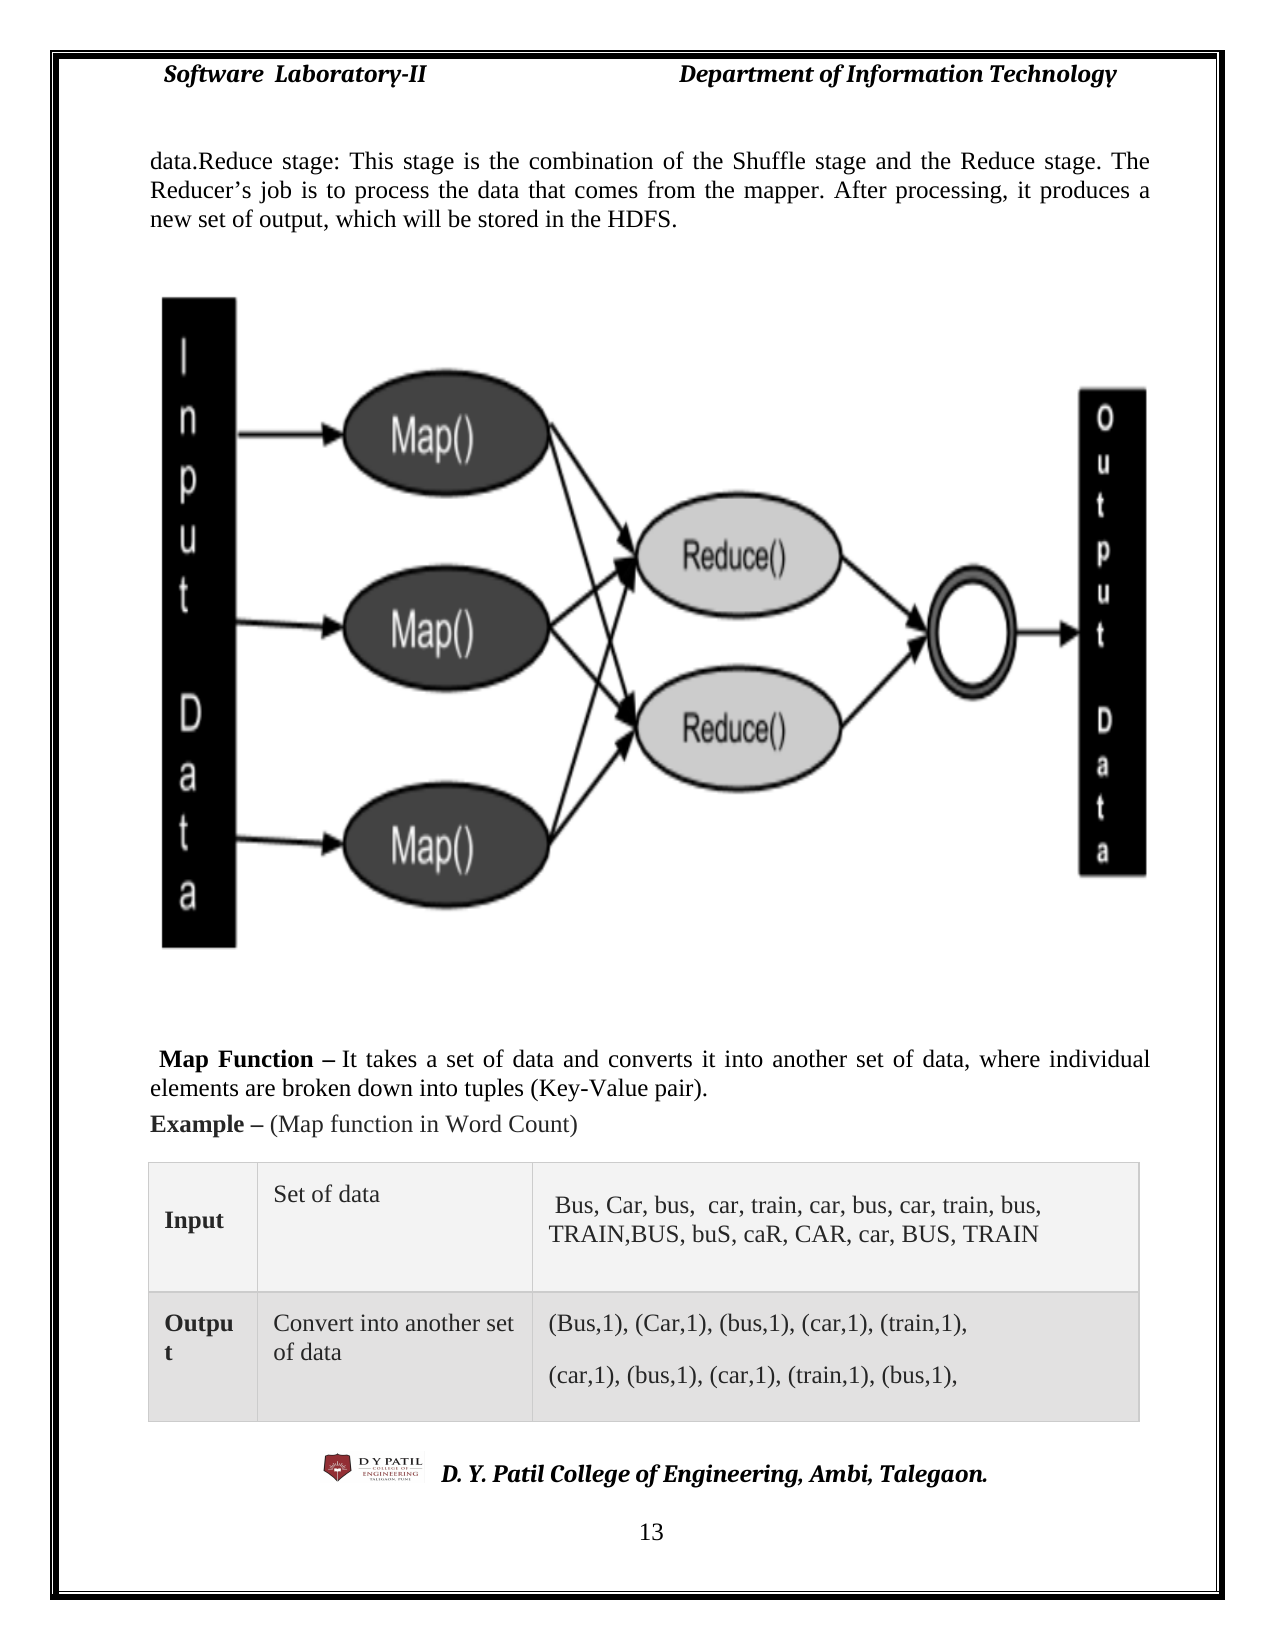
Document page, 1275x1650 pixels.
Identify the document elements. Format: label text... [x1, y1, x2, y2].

table_cell Convert into another set of data (Key,Value) [258, 1293, 532, 1421]
table_cell Output [149, 1293, 257, 1421]
table_header Set of data [258, 1163, 532, 1291]
table_header Input [149, 1163, 257, 1291]
text Map Function – It takes a set of data and converts it into another set of data, where individual elements are broken down into tuples (Key-Value pair). [150, 1044, 1152, 1102]
picture [319, 1451, 425, 1483]
text Example – (Map function in Word Count) [150, 1109, 1152, 1138]
table_header Bus, Car, bus, car, train, car, bus, car, train, bus, TRAIN,BUS, buS, caR, CAR, car, BUS, TRAIN [533, 1163, 1138, 1291]
